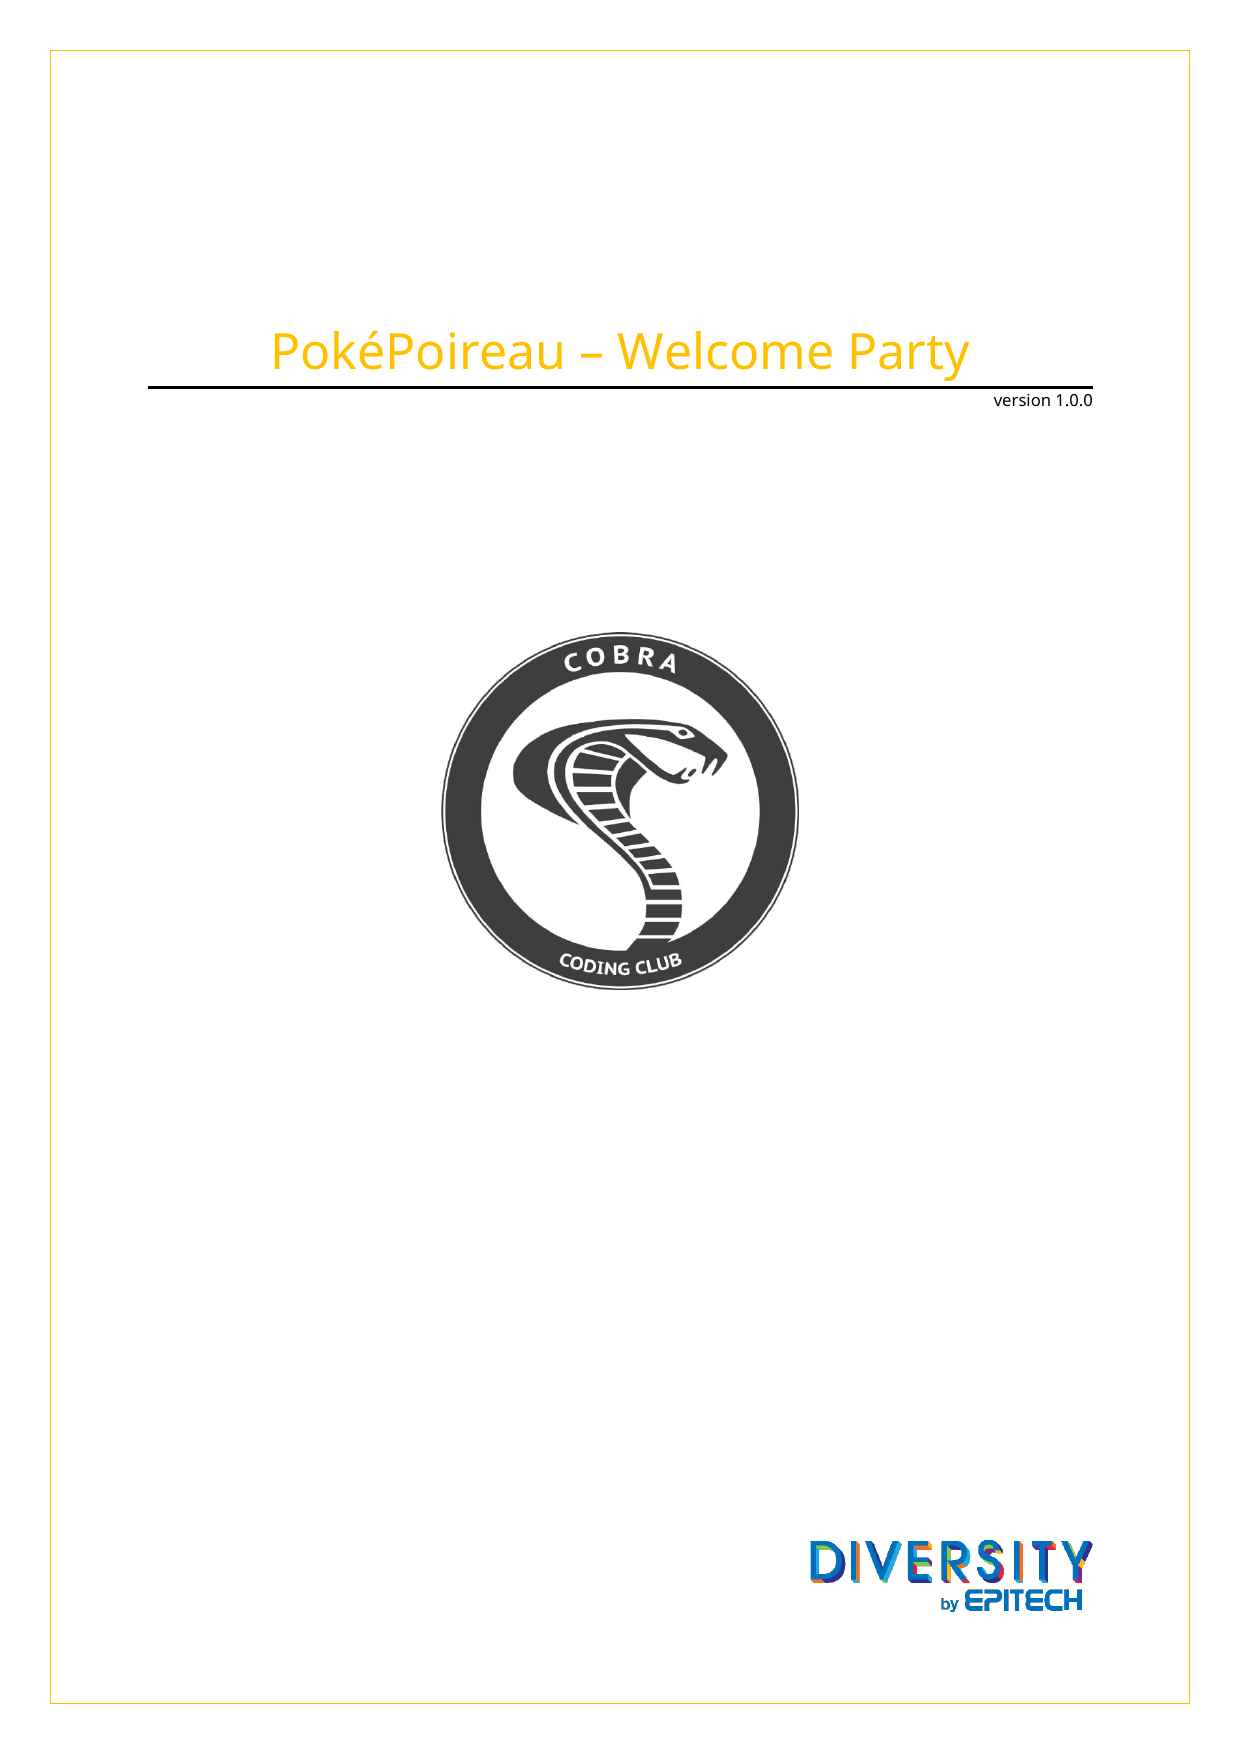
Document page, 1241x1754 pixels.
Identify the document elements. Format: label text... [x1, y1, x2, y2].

text version 1.0.0 [147, 389, 1093, 412]
title PokéPoireau – Welcome Party [147, 316, 1093, 389]
picture [810, 1540, 1093, 1612]
picture [441, 632, 799, 990]
